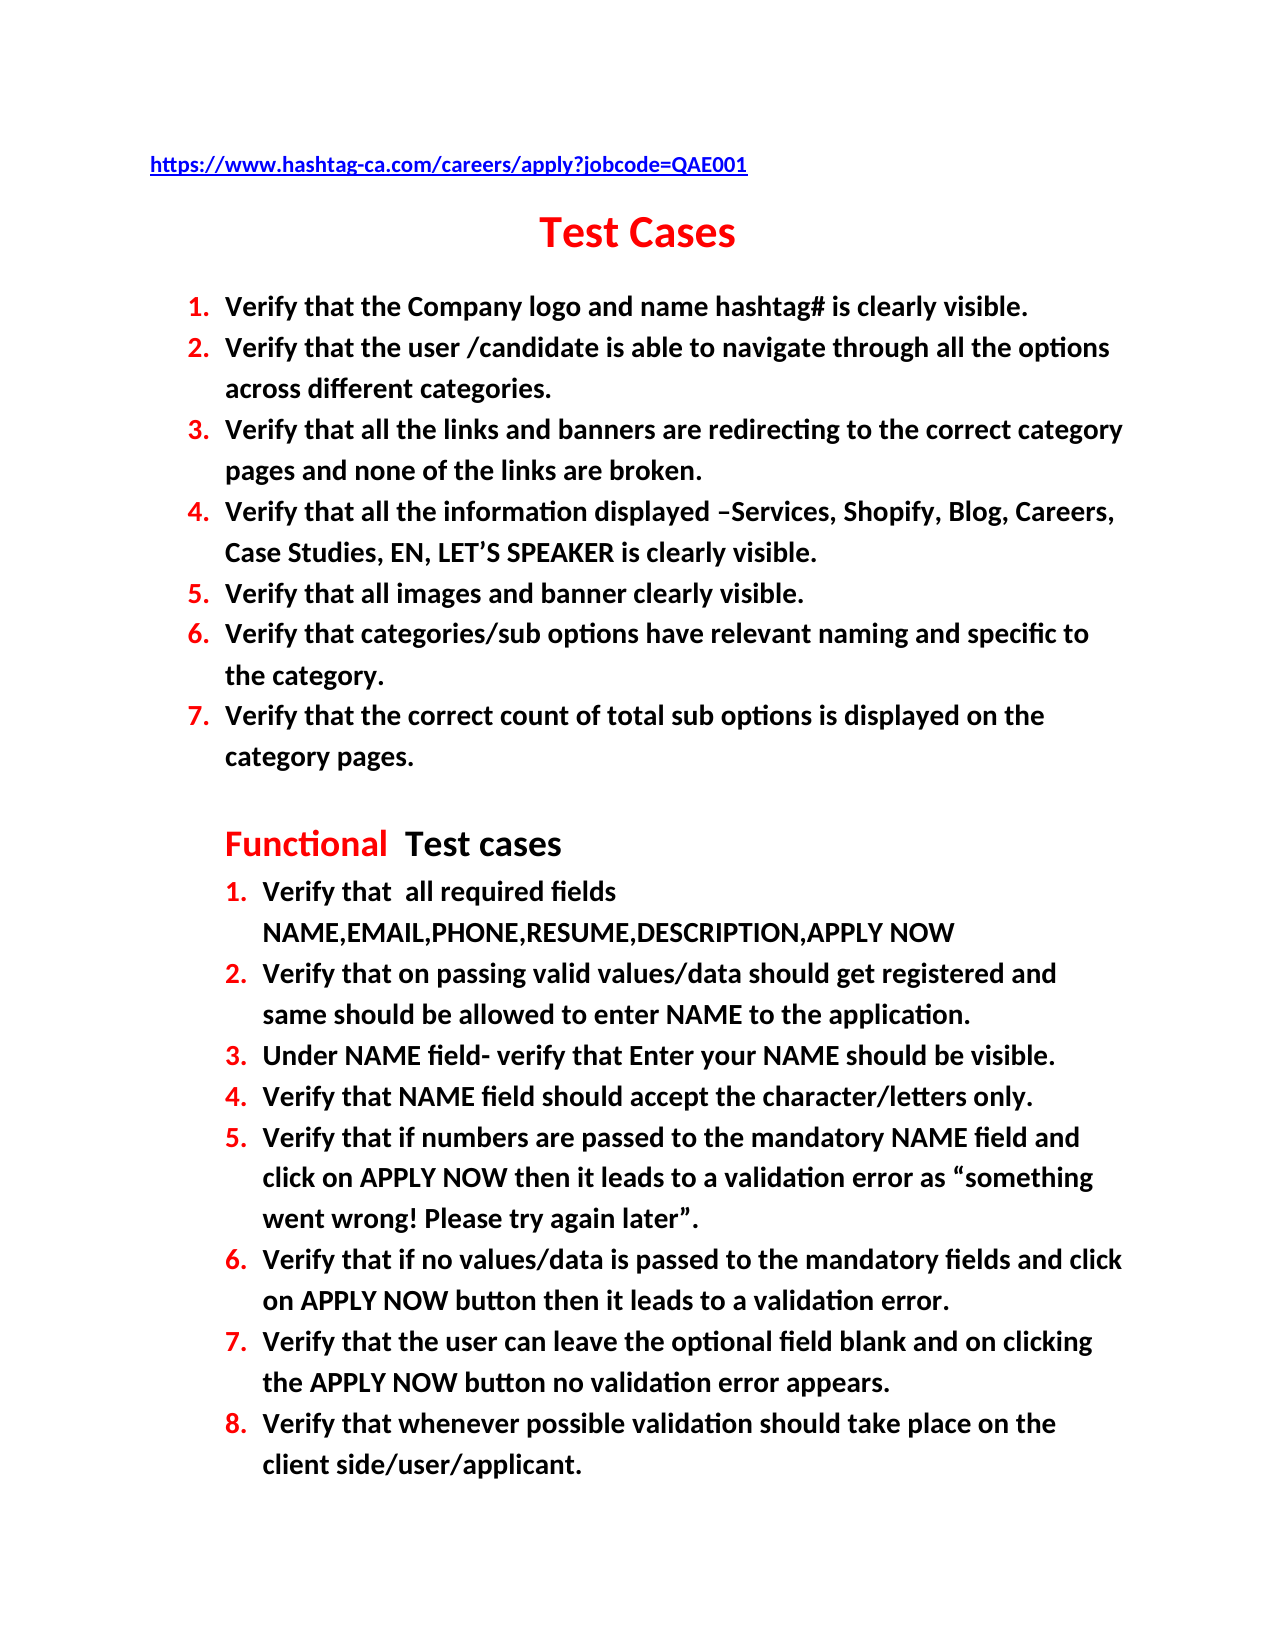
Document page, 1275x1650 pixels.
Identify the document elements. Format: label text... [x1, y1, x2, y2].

list Verify that the Company logo and name hashtag# is clearly visible. [187, 288, 1125, 324]
text Test Cases [150, 203, 1125, 259]
list Verify that the user can leave the optional field blank and on clicking the APPLY NOW button no validation error appears. [225, 1323, 1125, 1400]
list Verify that the correct count of total sub options is displayed on the category pages. [187, 697, 1125, 774]
list Verify that if numbers are passed to the mandatory NAME field and click on APPLY NOW then it leads to a validation error as “something went wrong! Please try again later”. [225, 1119, 1125, 1236]
list Functional Test cases [225, 820, 1125, 866]
list Verify that the user /candidate is able to navigate through all the options across different categories. [187, 329, 1125, 406]
text https://www.hashtag-ca.com/careers/apply?jobcode=QAE001 [150, 150, 1125, 178]
list Verify that if no values/data is passed to the mandatory fields and click on APPLY NOW button then it leads to a validation error. [225, 1241, 1125, 1318]
list Under NAME field- verify that Enter your NAME should be visible. [225, 1037, 1125, 1072]
list Verify that categories/sub options have relevant naming and specific to the category. [187, 616, 1125, 692]
list Verify that all images and banner clearly visible. [187, 575, 1125, 610]
list Verify that whenever possible validation should take place on the client side/user/applicant. [225, 1405, 1125, 1482]
list Verify that NAME field should accept the character/letters only. [225, 1078, 1125, 1113]
list Verify that all the links and banners are redirecting to the correct category pages and none of the links are broken. [187, 411, 1125, 487]
list Verify that all required fields NAME,EMAIL,PHONE,RESUME,DESCRIPTION,APPLY NOW [225, 873, 1125, 949]
list Verify that on passing valid values/data should get registered and same should be allowed to enter NAME to the application. [225, 955, 1125, 1031]
list Verify that all the information displayed –Services, Shopify, Blog, Careers, Case Studies, EN, LET’S SPEAKER is clearly visible. [187, 493, 1125, 569]
